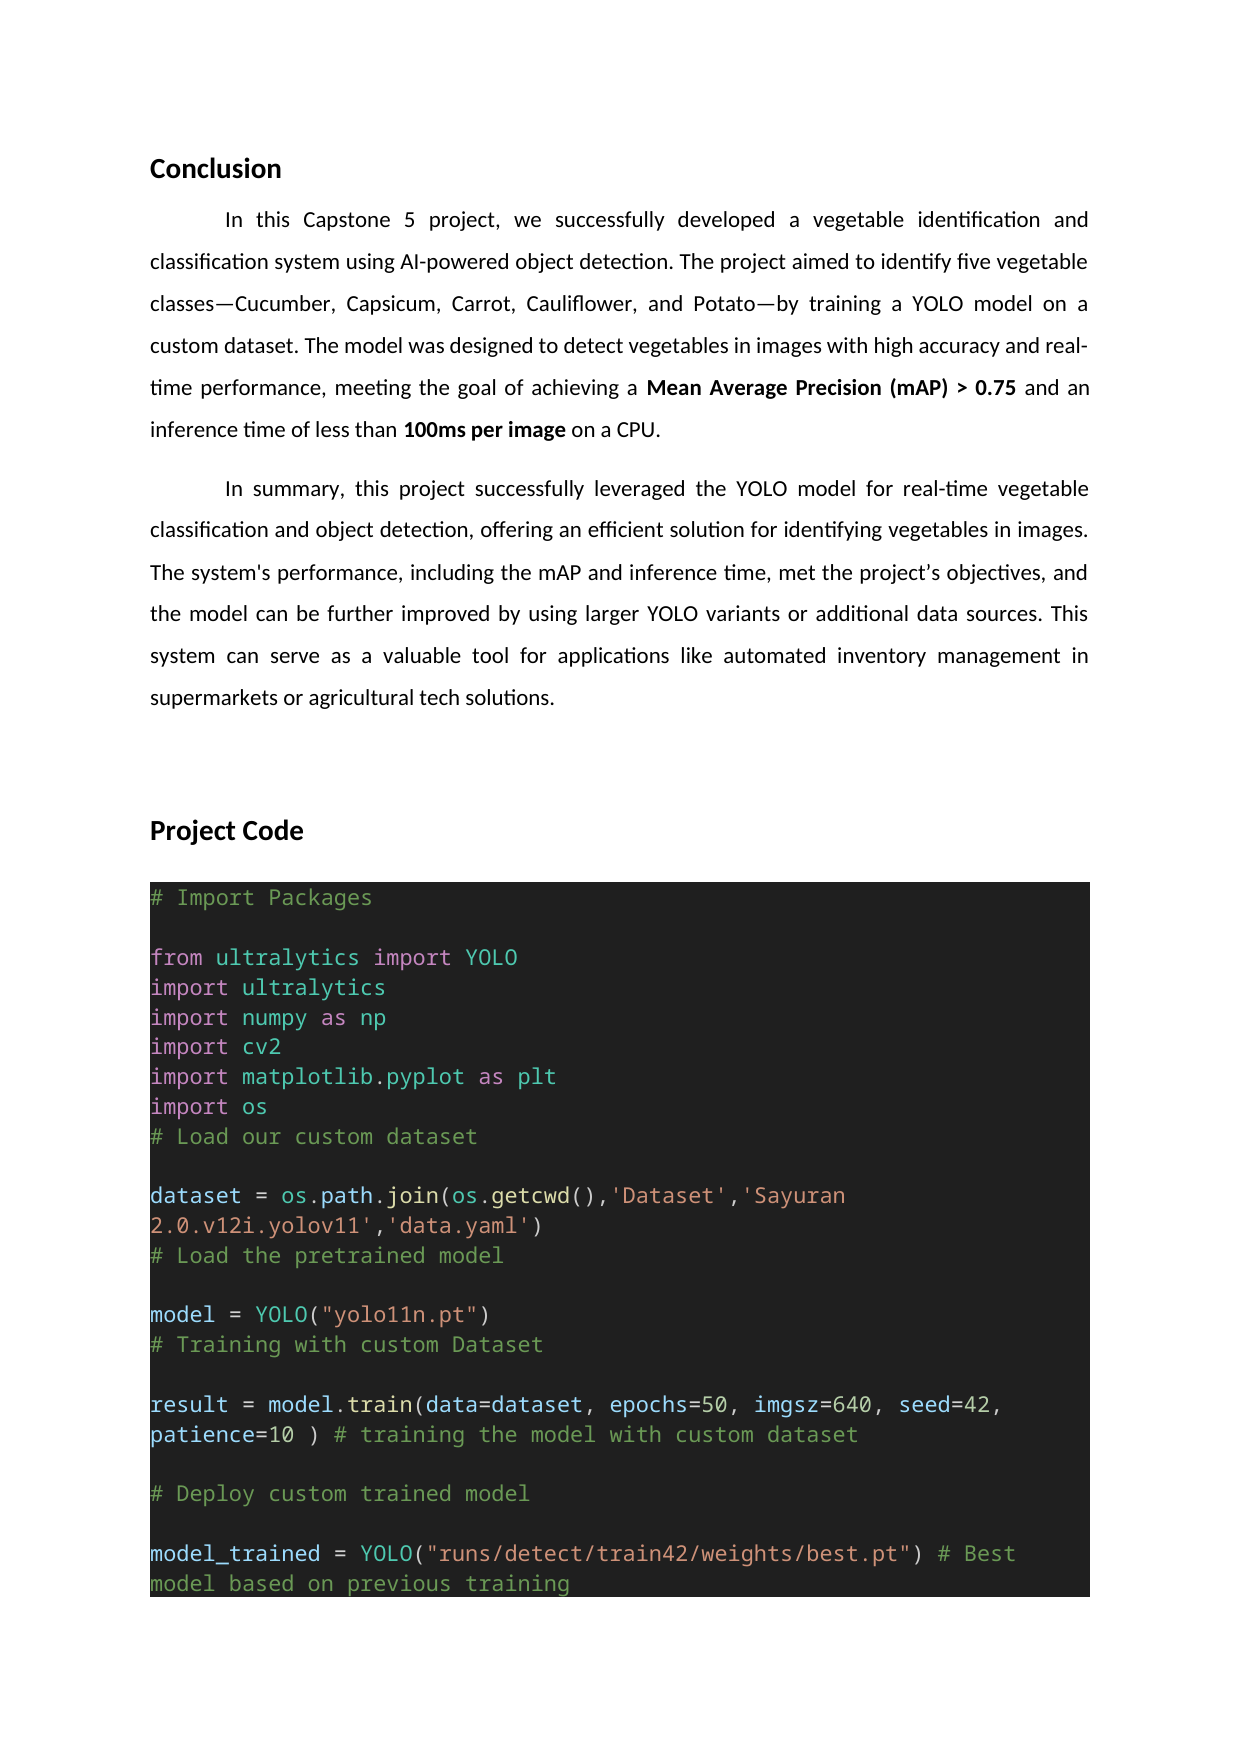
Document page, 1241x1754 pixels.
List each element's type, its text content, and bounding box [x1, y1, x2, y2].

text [150, 1538, 1090, 1597]
text Project Code [150, 812, 1090, 848]
text Conclusion [150, 150, 1090, 186]
text # Training with custom Dataset [150, 1329, 1090, 1359]
text # Load the pretrained model [150, 1240, 1090, 1270]
text In summary, this project successfully leveraged the YOLO model for real-time vegetable classification and object detection, offering an efficient solution for identifying vegetables in images. The system's performance, including the mAP and inference time, met the project’s objectives, and the model can be further improved by using larger YOLO variants or additional data sources. This system can serve as a valuable tool for applications like automated inventory management in supermarkets or agricultural tech solutions. [150, 474, 1090, 712]
text result = model.train(data=dataset, epochs=50, imgsz=640, seed=42, patience=10 ) # training the model with custom dataset [150, 1389, 1090, 1448]
text dataset = os.path.join(os.getcwd(),'Dataset','Sayuran 2.0.v12i.yolov11','data.yaml') [150, 1180, 1090, 1240]
text import numpy as np [150, 1002, 1090, 1031]
text from ultralytics import YOLO [150, 942, 1090, 972]
text # Import Packages [150, 882, 1090, 912]
text # Load our custom dataset [150, 1121, 1090, 1151]
text model = YOLO("yolo11n.pt") [150, 1299, 1090, 1329]
text import cv2 [150, 1031, 1090, 1061]
text # Deploy custom trained model [150, 1478, 1090, 1508]
text import matplotlib.pyplot as plt [150, 1061, 1090, 1091]
text import os [150, 1091, 1090, 1121]
text import ultralytics [150, 972, 1090, 1002]
text In this Capstone 5 project, we successfully developed a vegetable identification and classification system using AI-powered object detection. The project aimed to identify five vegetable classes—Cucumber, Capsicum, Carrot, Cauliflower, and Potato—by training a YOLO model on a custom dataset. The model was designed to detect vegetables in images with high accuracy and real-time performance, meeting the goal of achieving a Mean Average Precision (mAP) > 0.75 and an inference time of less than 100ms per image on a CPU. [150, 205, 1090, 443]
